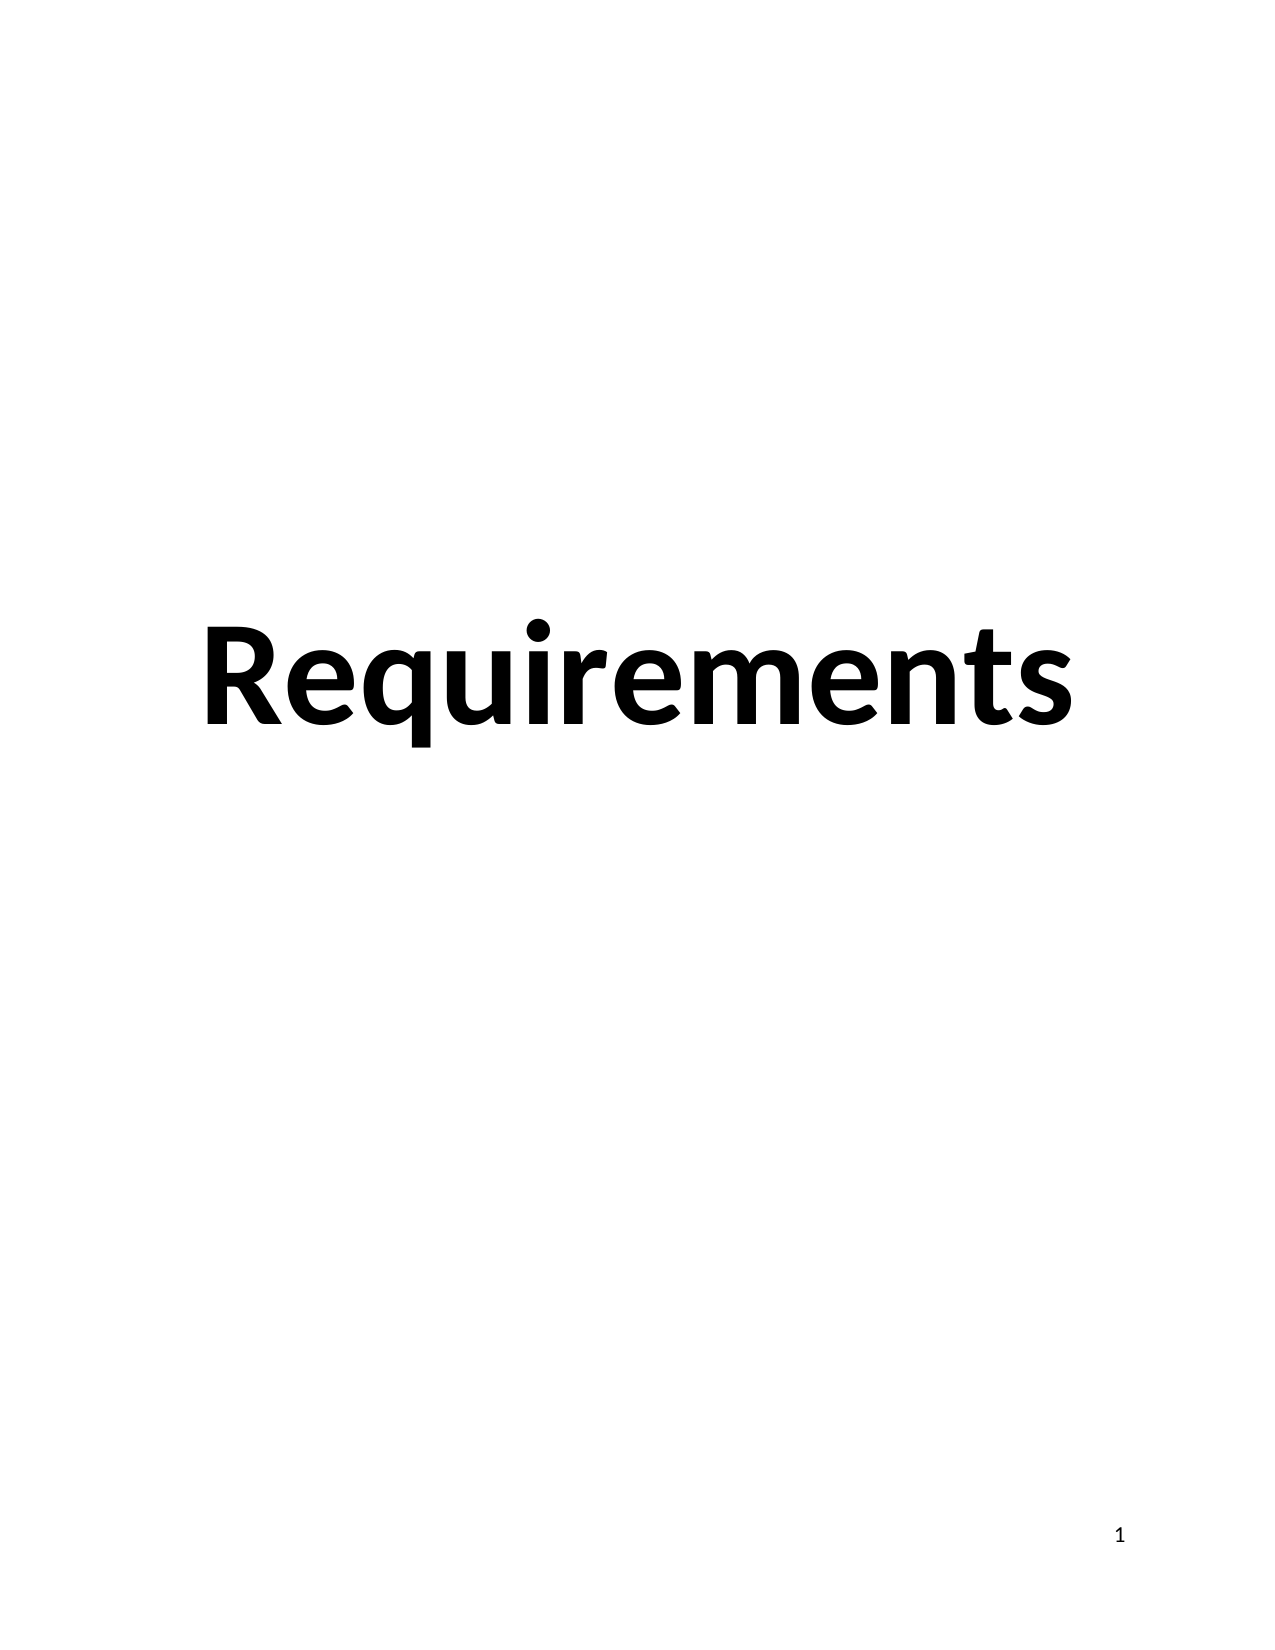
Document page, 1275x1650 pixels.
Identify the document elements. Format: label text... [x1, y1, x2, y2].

text Requirements [150, 579, 1125, 762]
